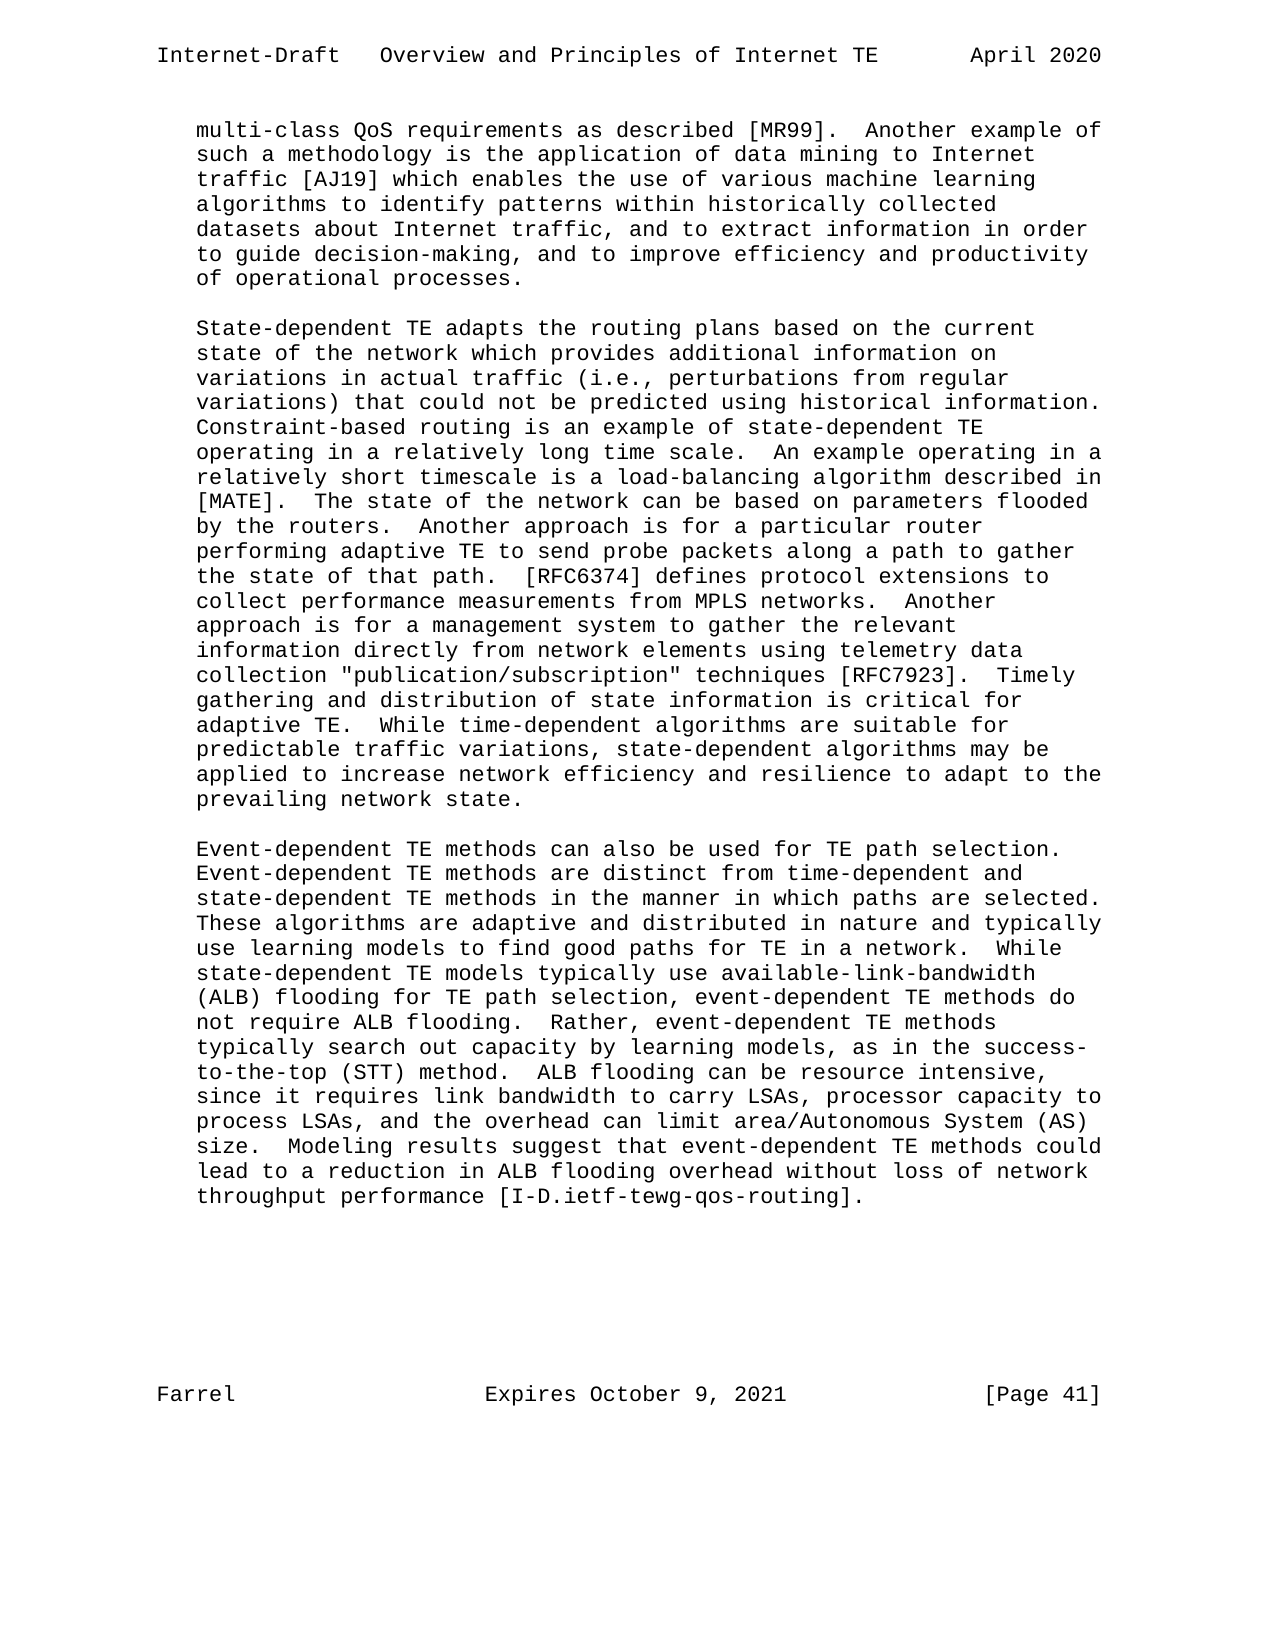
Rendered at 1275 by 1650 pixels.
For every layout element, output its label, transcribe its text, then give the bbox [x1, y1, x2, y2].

text collection "publication/subscription" techniques [RFC7923]. Timely [156, 664, 1118, 689]
text operating in a relatively long time scale. An example operating in a [156, 441, 1118, 466]
text applied to increase network efficiency and resilience to adapt to the [156, 763, 1118, 788]
text to guide decision-making, and to improve efficiency and productivity [156, 243, 1118, 267]
text gathering and distribution of state information is critical for [156, 689, 1118, 714]
text use learning models to find good paths for TE in a network. While [156, 937, 1118, 962]
text prevailing network state. [156, 788, 1118, 813]
text These algorithms are adaptive and distributed in nature and typically [156, 912, 1118, 937]
text Event-dependent TE methods can also be used for TE path selection. [156, 838, 1118, 862]
text adaptive TE. While time-dependent algorithms are suitable for [156, 714, 1118, 738]
text variations) that could not be predicted using historical information. [156, 391, 1118, 416]
text algorithms to identify patterns within historically collected [156, 193, 1118, 218]
text lead to a reduction in ALB flooding overhead without loss of network [156, 1160, 1118, 1185]
text Event-dependent TE methods are distinct from time-dependent and [156, 862, 1118, 887]
text datasets about Internet traffic, and to extract information in order [156, 218, 1118, 243]
text size. Modeling results suggest that event-dependent TE methods could [156, 1135, 1118, 1160]
text approach is for a management system to gather the relevant [156, 614, 1118, 639]
text typically search out capacity by learning models, as in the success- [156, 1036, 1118, 1061]
text Internet-Draft Overview and Principles of Internet TE April 2020 [156, 44, 1118, 69]
text predictable traffic variations, state-dependent algorithms may be [156, 738, 1118, 763]
text state-dependent TE methods in the manner in which paths are selected. [156, 887, 1118, 912]
text (ALB) flooding for TE path selection, event-dependent TE methods do [156, 986, 1118, 1011]
text the state of that path. [RFC6374] defines protocol extensions to [156, 565, 1118, 590]
text Constraint-based routing is an example of state-dependent TE [156, 416, 1118, 441]
text state-dependent TE models typically use available-link-bandwidth [156, 962, 1118, 986]
text [MATE]. The state of the network can be based on parameters flooded [156, 491, 1118, 515]
text multi-class QoS requirements as described [MR99]. Another example of [156, 119, 1118, 143]
text not require ALB flooding. Rather, event-dependent TE methods [156, 1011, 1118, 1036]
text traffic [AJ19] which enables the use of various machine learning [156, 168, 1118, 193]
text of operational processes. [156, 267, 1118, 292]
text State-dependent TE adapts the routing plans based on the current [156, 317, 1118, 342]
text since it requires link bandwidth to carry LSAs, processor capacity to [156, 1086, 1118, 1110]
text performing adaptive TE to send probe packets along a path to gather [156, 540, 1118, 565]
text information directly from network elements using telemetry data [156, 639, 1118, 664]
text relatively short timescale is a load-balancing algorithm described in [156, 466, 1118, 491]
text process LSAs, and the overhead can limit area/Autonomous System (AS) [156, 1110, 1118, 1135]
text collect performance measurements from MPLS networks. Another [156, 590, 1118, 614]
text by the routers. Another approach is for a particular router [156, 515, 1118, 540]
text state of the network which provides additional information on [156, 342, 1118, 367]
text such a methodology is the application of data mining to Internet [156, 143, 1118, 168]
text variations in actual traffic (i.e., perturbations from regular [156, 367, 1118, 391]
text throughput performance [I-D.ietf-tewg-qos-routing]. [156, 1185, 1118, 1209]
text to-the-top (STT) method. ALB flooding can be resource intensive, [156, 1061, 1118, 1086]
text Farrel Expires October 9, 2021 [Page 41] [156, 1383, 1118, 1408]
